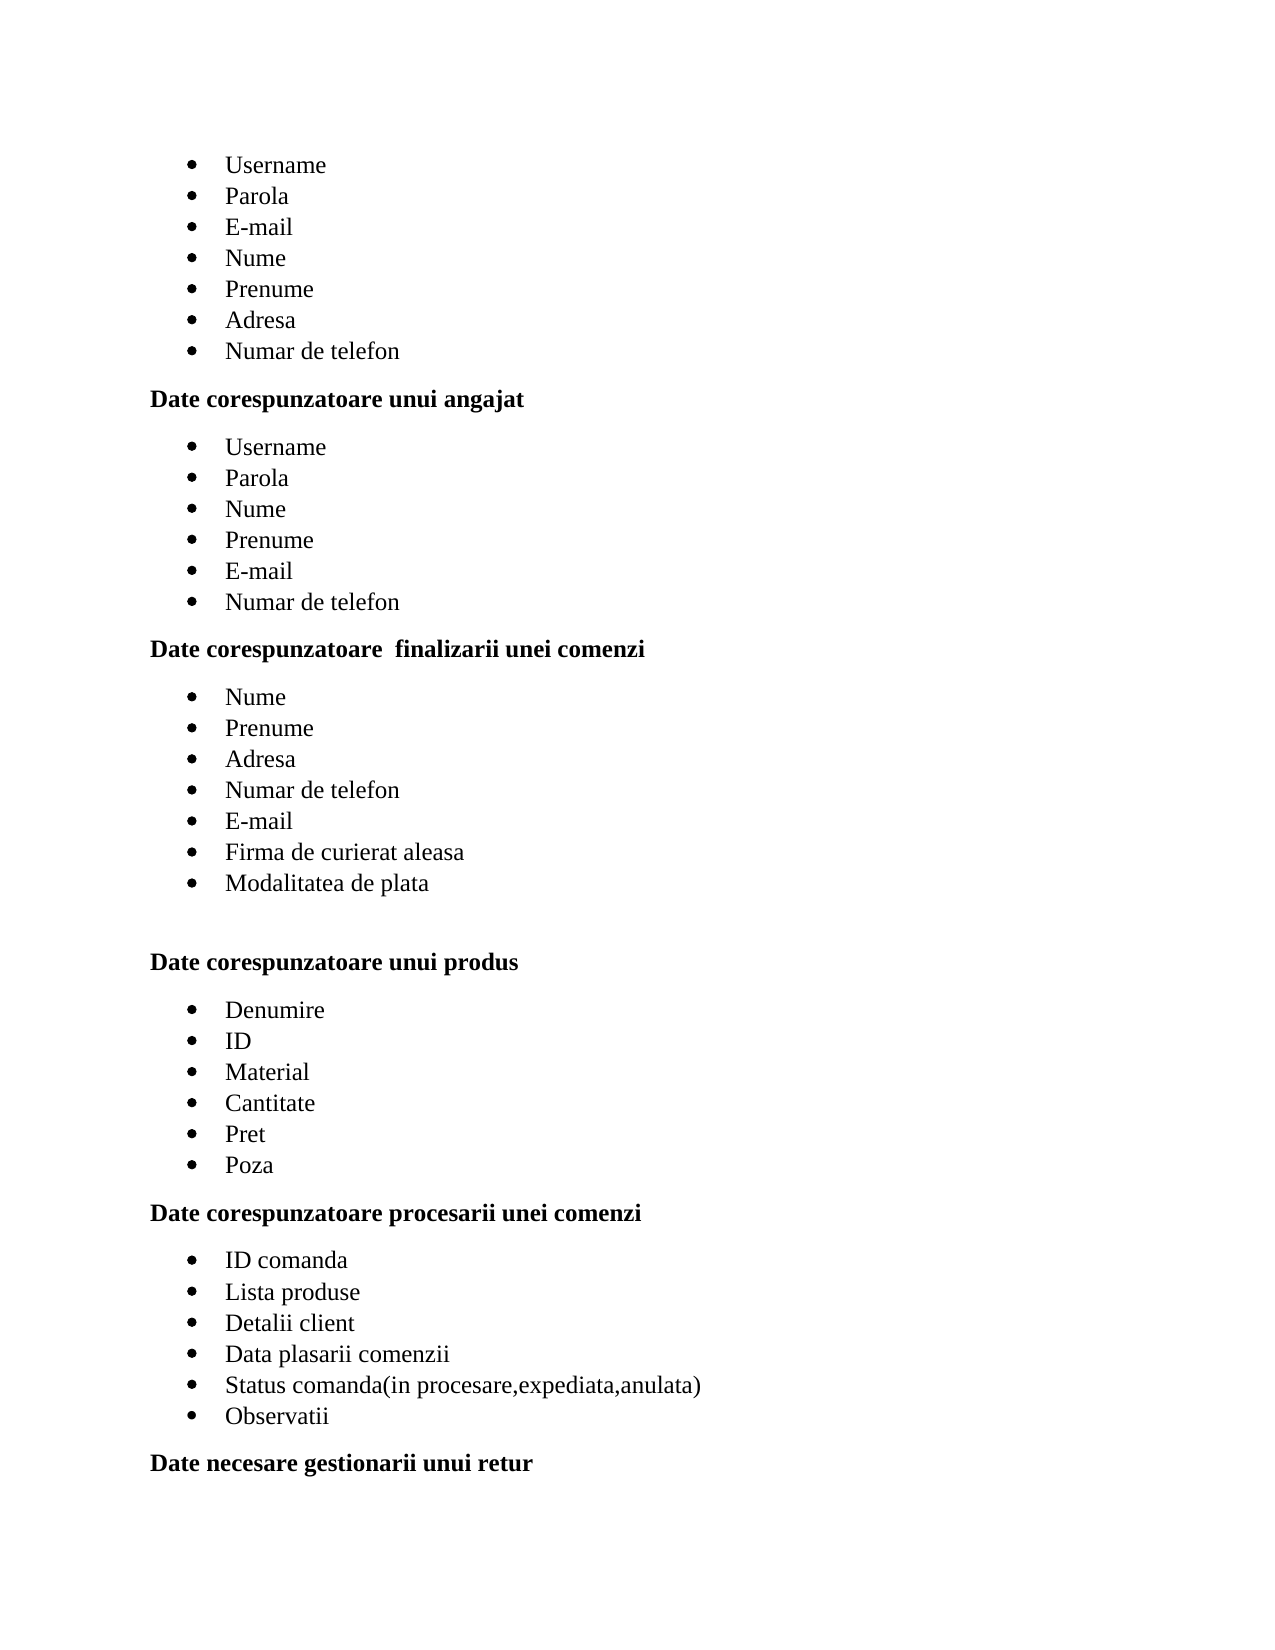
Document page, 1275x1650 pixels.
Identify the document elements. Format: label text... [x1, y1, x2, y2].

list E-mail [187, 556, 1125, 584]
list Username [187, 150, 1125, 179]
list Lista produse [187, 1277, 1125, 1305]
text Date corespunzatoare unui produs [150, 947, 1125, 976]
list Pret [187, 1119, 1125, 1148]
list Numar de telefon [187, 775, 1125, 804]
list Detalii client [187, 1308, 1125, 1336]
list E-mail [187, 806, 1125, 835]
list Numar de telefon [187, 587, 1125, 616]
text Date corespunzatoare finalizarii unei comenzi [150, 634, 1125, 663]
list E-mail [187, 212, 1125, 241]
list Parola [187, 181, 1125, 210]
list Username [187, 432, 1125, 460]
list Firma de curierat aleasa [187, 837, 1125, 866]
text Date corespunzatoare procesarii unei comenzi [150, 1198, 1125, 1227]
list Adresa [187, 744, 1125, 773]
list Observatii [187, 1401, 1125, 1429]
list Material [187, 1057, 1125, 1086]
list Nume [187, 494, 1125, 522]
list Modalitatea de plata [187, 868, 1125, 897]
list Adresa [187, 305, 1125, 334]
list Parola [187, 463, 1125, 491]
list Status comanda(in procesare,expediata,anulata) [187, 1370, 1125, 1398]
list ID comanda [187, 1246, 1125, 1274]
list Numar de telefon [187, 336, 1125, 365]
list Data plasarii comenzii [187, 1339, 1125, 1367]
list Prenume [187, 525, 1125, 553]
list Nume [187, 682, 1125, 711]
list ID [187, 1026, 1125, 1055]
list Prenume [187, 274, 1125, 303]
text Date corespunzatoare unui angajat [150, 384, 1125, 413]
list Denumire [187, 995, 1125, 1024]
list Nume [187, 243, 1125, 272]
list Cantitate [187, 1088, 1125, 1117]
list Poza [187, 1150, 1125, 1179]
list Prenume [187, 713, 1125, 742]
text Date necesare gestionarii unui retur [150, 1448, 1125, 1477]
